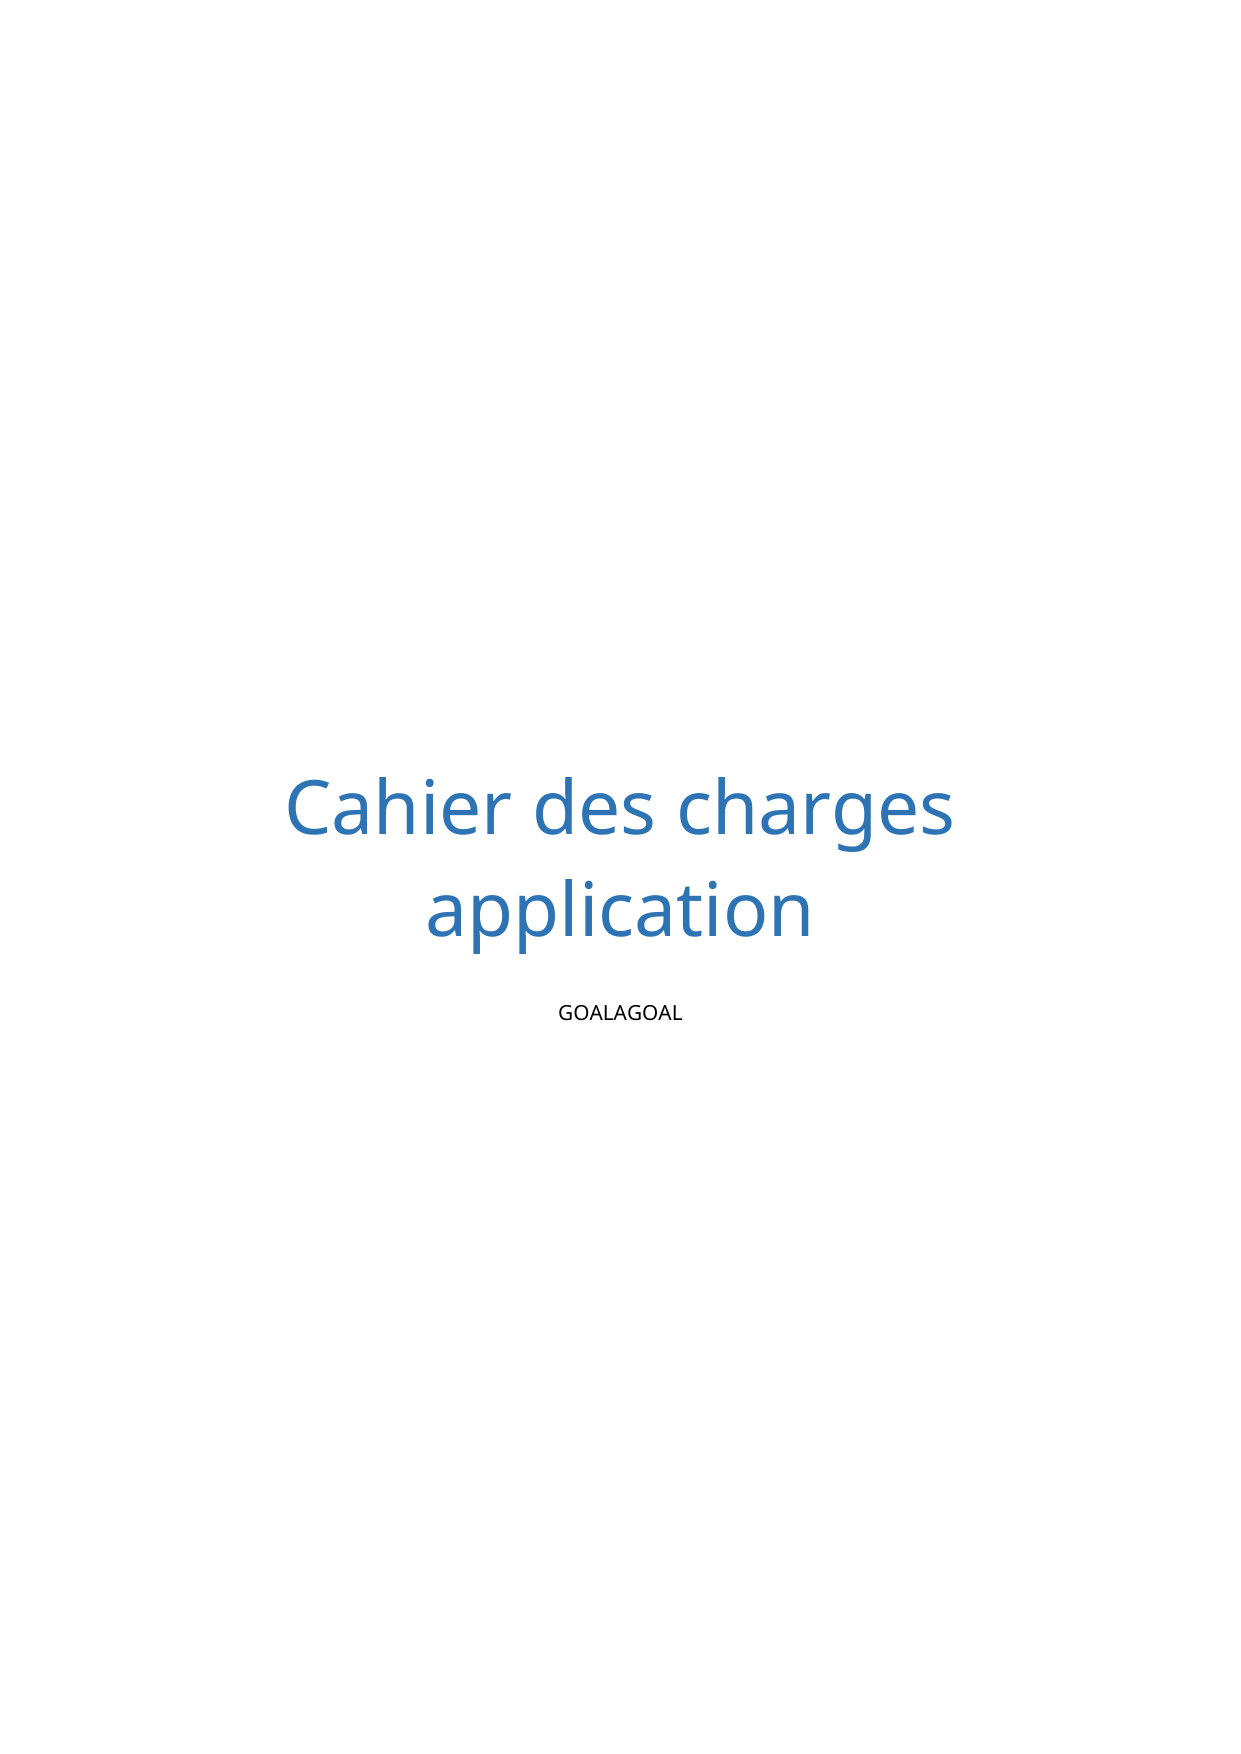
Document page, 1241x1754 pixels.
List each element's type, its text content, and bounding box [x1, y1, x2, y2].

text Cahier des charges application [148, 754, 1093, 958]
text GOALAGOAL [148, 998, 1093, 1026]
